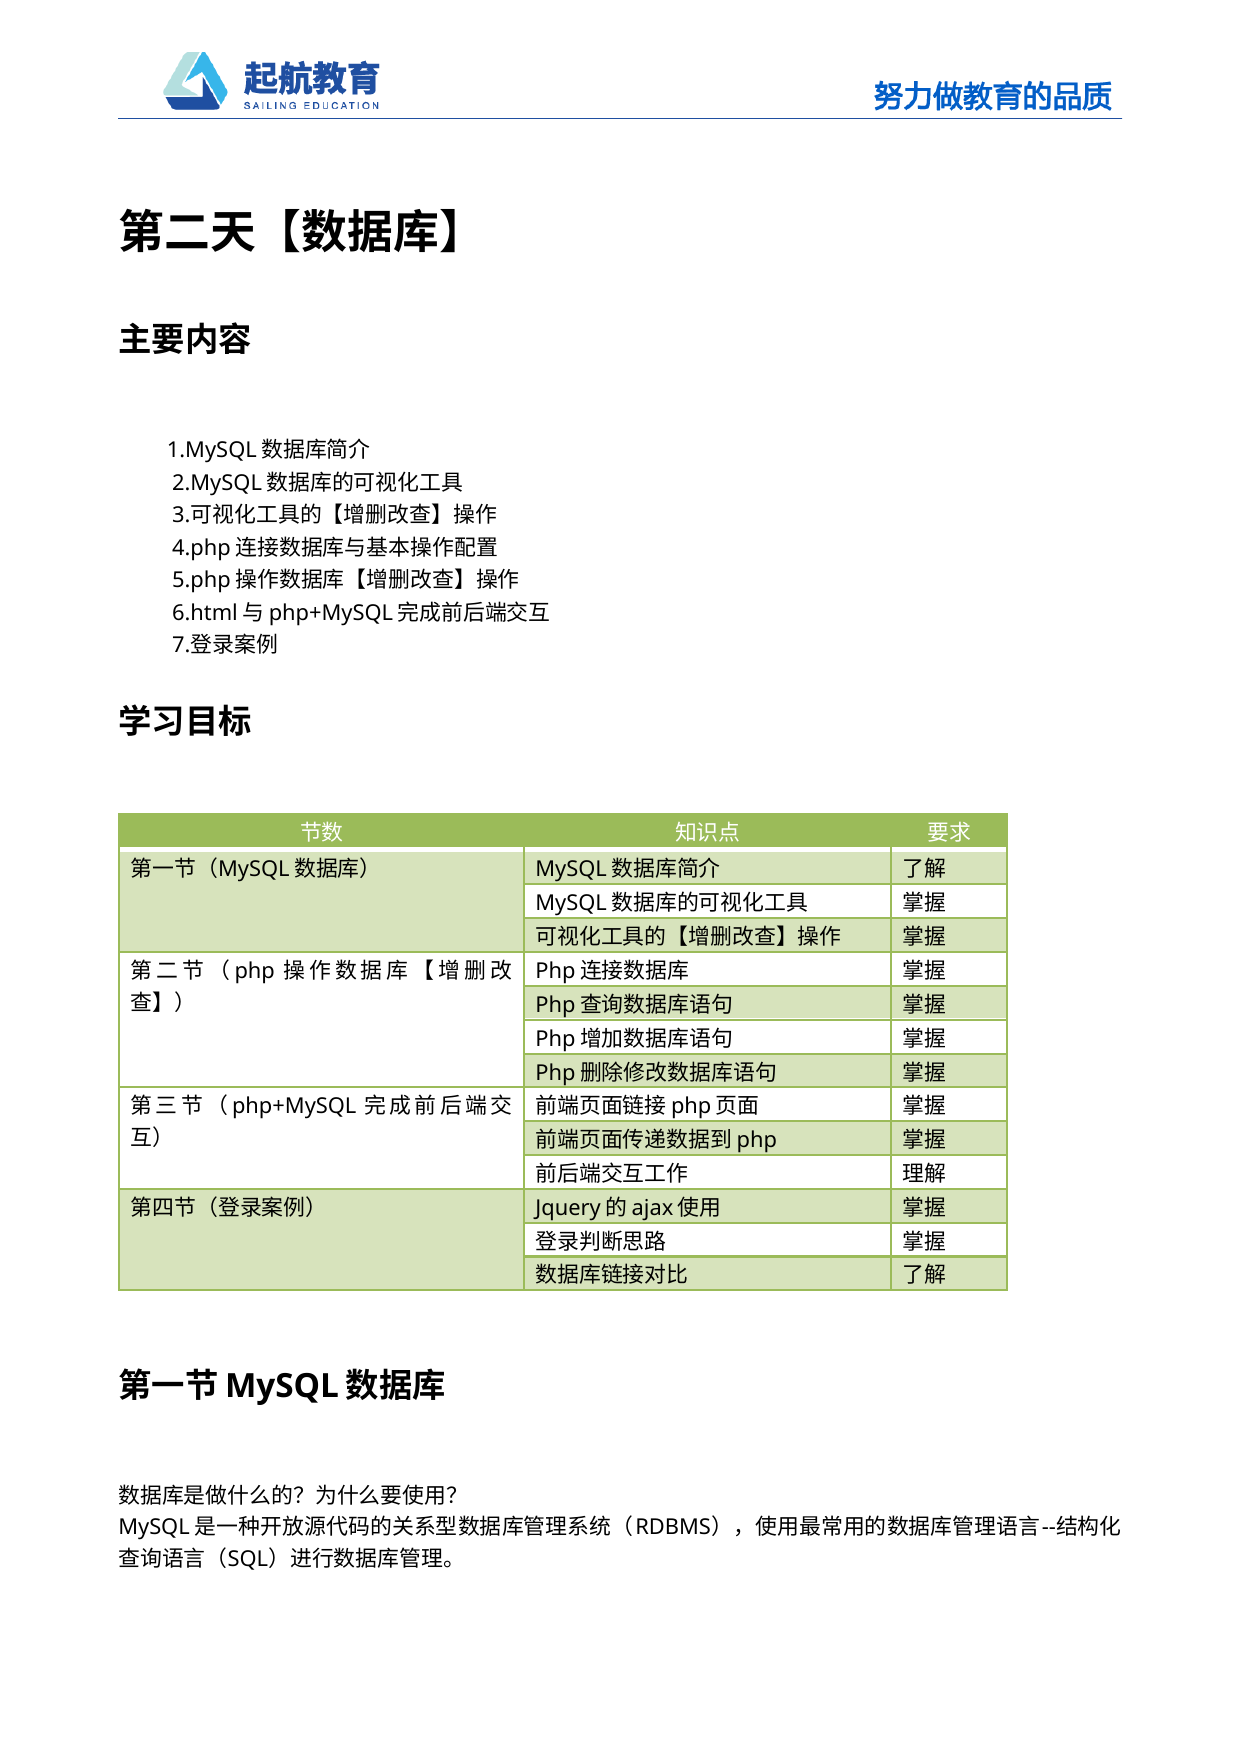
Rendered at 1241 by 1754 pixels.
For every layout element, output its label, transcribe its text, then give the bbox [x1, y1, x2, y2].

table_header 要求 [892, 815, 1006, 847]
table_cell 掌握 [892, 1021, 1006, 1052]
table_cell 掌握 [892, 1122, 1006, 1154]
subtitle 第一节MySQL数据库 [118, 1351, 1122, 1416]
table_cell 掌握 [892, 919, 1006, 951]
table_cell 掌握 [892, 885, 1006, 917]
list 6.html与php+MySQL完成前后端交互 [172, 594, 1122, 627]
table_cell 第四节（登录案例） [120, 1190, 523, 1289]
table_cell 掌握 [892, 1055, 1006, 1086]
table_cell Php查询数据库语句 [525, 987, 890, 1018]
table_cell MySQL数据库的可视化工具 [525, 885, 890, 917]
subtitle 第二天【数据库】 [118, 180, 1122, 278]
table_cell 可视化工具的【增删改查】操作 [525, 919, 890, 951]
table_cell 了解 [892, 852, 1006, 883]
list 1.MySQL数据库简介 [156, 432, 1122, 464]
subtitle 主要内容 [118, 305, 1122, 370]
table_cell 掌握 [892, 987, 1006, 1018]
table_cell 掌握 [892, 953, 1006, 985]
table_cell MySQL数据库简介 [525, 852, 890, 883]
table_cell 第一节（MySQL数据库） [120, 852, 523, 951]
table_cell Php删除修改数据库语句 [525, 1055, 890, 1086]
table_cell 前后端交互工作 [525, 1156, 890, 1188]
list 4.php连接数据库与基本操作配置 [172, 529, 1122, 562]
table_cell 了解 [892, 1258, 1006, 1289]
subtitle 学习目标 [118, 686, 1122, 751]
table_header 知识点 [525, 815, 890, 847]
table_cell 第三节（php+MySQL完成前后端交互） [120, 1088, 523, 1188]
table_cell 掌握 [892, 1224, 1006, 1255]
list 3.可视化工具的【增删改查】操作 [172, 497, 1122, 529]
text MySQL是一种开放源代码的关系型数据库管理系统（RDBMS），使用最常用的数据库管理语言--结构化查询语言（SQL）进行数据库管理。 [118, 1509, 1122, 1573]
table_cell 数据库链接对比 [525, 1258, 890, 1289]
table_cell 理解 [892, 1156, 1006, 1188]
list 7.登录案例 [172, 627, 1122, 659]
table_cell 掌握 [892, 1088, 1006, 1120]
table_cell 登录判断思路 [525, 1224, 890, 1255]
table_cell 掌握 [892, 1190, 1006, 1222]
text 数据库是做什么的？为什么要使用？ [118, 1478, 1122, 1509]
table_header 节数 [120, 815, 523, 847]
picture [118, 43, 1123, 121]
table_cell Php增加数据库语句 [525, 1021, 890, 1052]
table_cell 第二节（php操作数据库【增删改查】） [120, 953, 523, 1086]
table_cell Jquery的ajax使用 [525, 1190, 890, 1222]
list 5.php操作数据库【增删改查】操作 [172, 562, 1122, 594]
table_cell 前端页面传递数据到php [525, 1122, 890, 1154]
list 2.MySQL数据库的可视化工具 [172, 464, 1122, 497]
table_cell Php连接数据库 [525, 953, 890, 985]
table_cell 前端页面链接php页面 [525, 1088, 890, 1120]
